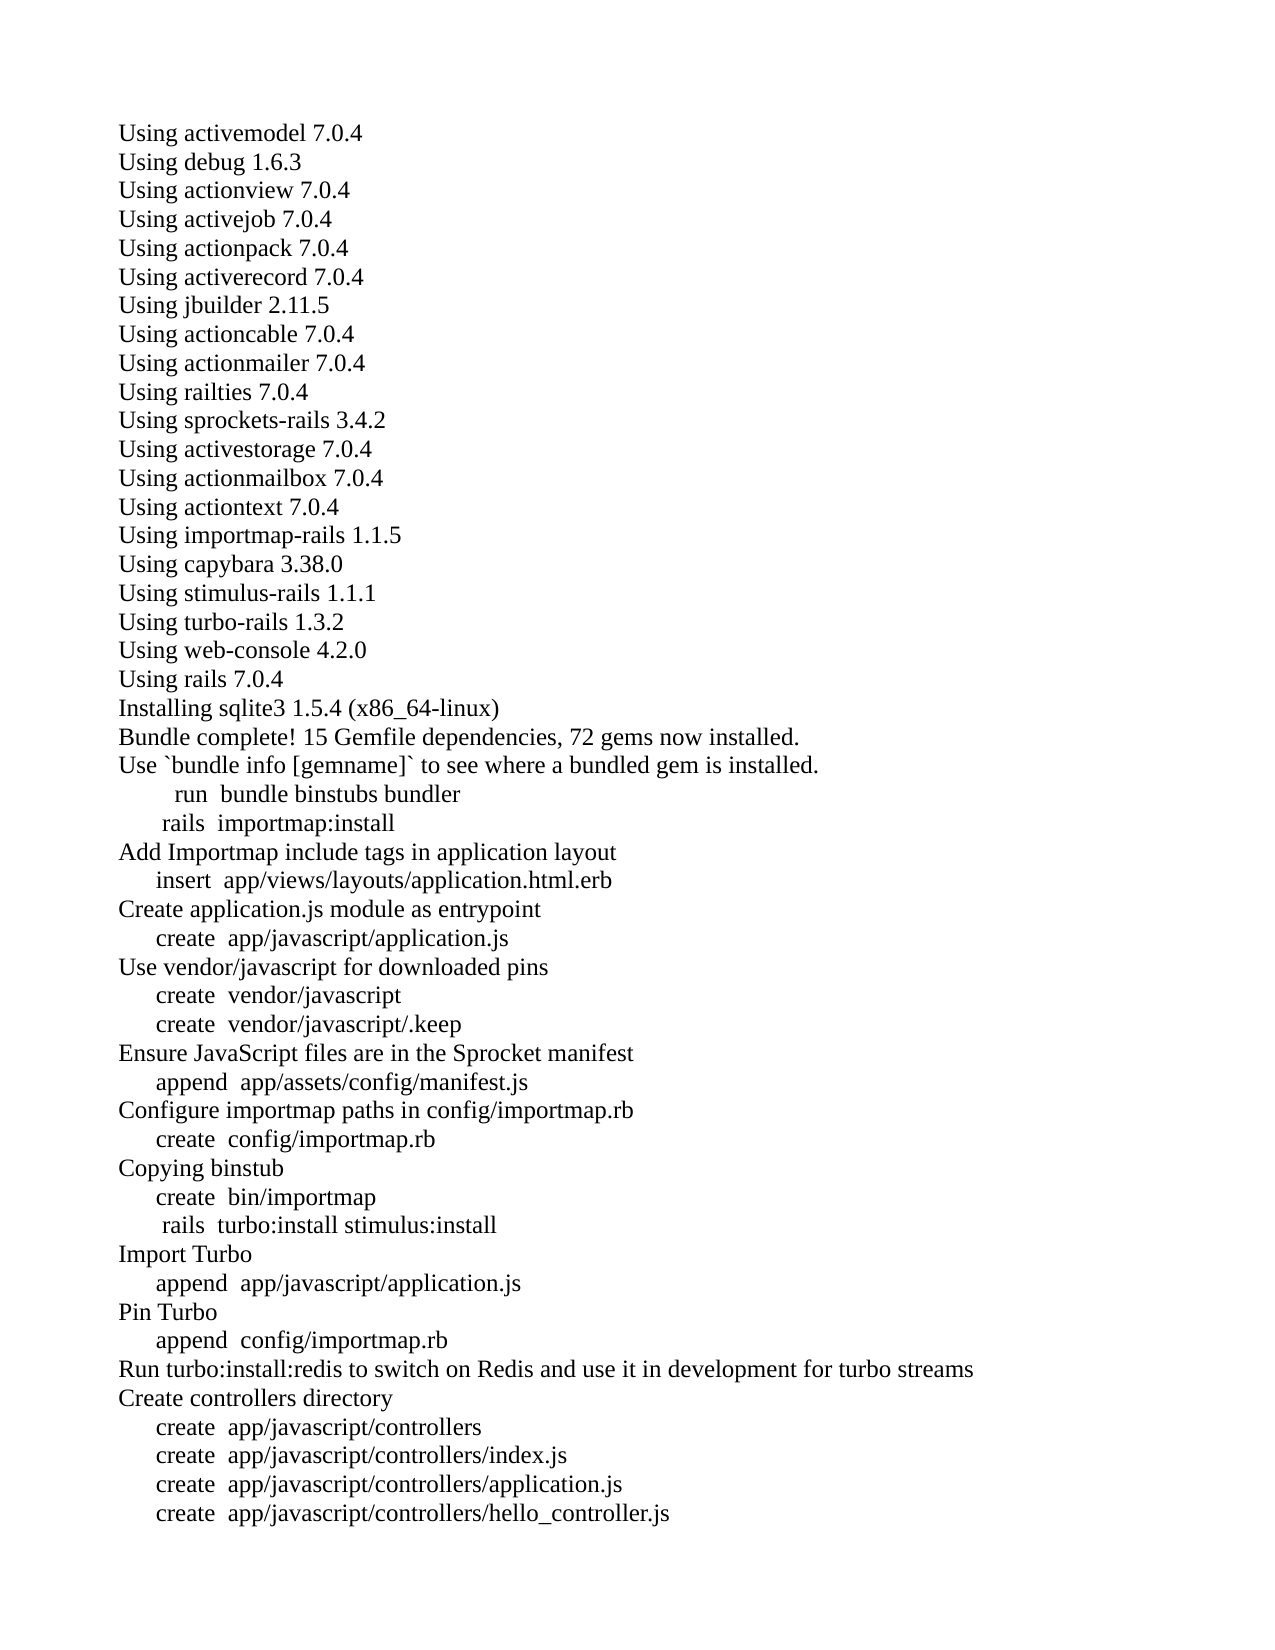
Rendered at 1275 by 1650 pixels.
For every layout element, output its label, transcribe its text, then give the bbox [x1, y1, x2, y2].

text Using actioncable 7.0.4 [118, 319, 1157, 348]
text Using actionview 7.0.4 [118, 176, 1157, 204]
text Copying binstub [118, 1153, 1157, 1182]
text create app/javascript/controllers [118, 1412, 1157, 1441]
text Use vendor/javascript for downloaded pins [118, 952, 1157, 981]
text create app/javascript/controllers/application.js [118, 1469, 1157, 1498]
text Add Importmap include tags in application layout [118, 837, 1157, 866]
text Using turbo-rails 1.3.2 [118, 607, 1157, 636]
text Create controllers directory [118, 1383, 1157, 1412]
text append app/javascript/application.js [118, 1268, 1157, 1297]
text Using railties 7.0.4 [118, 377, 1157, 406]
text Pin Turbo [118, 1297, 1157, 1326]
text insert app/views/layouts/application.html.erb [118, 866, 1157, 894]
text Use `bundle info [gemname]` to see where a bundled gem is installed. [118, 751, 1157, 779]
text Configure importmap paths in config/importmap.rb [118, 1096, 1157, 1124]
text Using activejob 7.0.4 [118, 204, 1157, 233]
text create app/javascript/controllers/hello_controller.js [118, 1498, 1157, 1527]
text run bundle binstubs bundler [118, 779, 1157, 808]
text Using activestorage 7.0.4 [118, 434, 1157, 463]
text create app/javascript/controllers/index.js [118, 1441, 1157, 1469]
text Ensure JavaScript files are in the Sprocket manifest [118, 1038, 1157, 1067]
text Using rails 7.0.4 [118, 664, 1157, 693]
text Using actiontext 7.0.4 [118, 492, 1157, 521]
text Create application.js module as entrypoint [118, 894, 1157, 923]
text Using web-console 4.2.0 [118, 636, 1157, 664]
text Bundle complete! 15 Gemfile dependencies, 72 gems now installed. [118, 722, 1157, 751]
text create config/importmap.rb [118, 1124, 1157, 1153]
text Using jbuilder 2.11.5 [118, 291, 1157, 319]
text Using sprockets-rails 3.4.2 [118, 406, 1157, 434]
text Using debug 1.6.3 [118, 147, 1157, 176]
text append config/importmap.rb [118, 1326, 1157, 1354]
text Using actionpack 7.0.4 [118, 233, 1157, 262]
text Using importmap-rails 1.1.5 [118, 521, 1157, 549]
text create bin/importmap [118, 1182, 1157, 1211]
text Using activemodel 7.0.4 [118, 118, 1157, 147]
text create vendor/javascript/.keep [118, 1009, 1157, 1038]
text Using actionmailer 7.0.4 [118, 348, 1157, 377]
text create vendor/javascript [118, 981, 1157, 1009]
text Using actionmailbox 7.0.4 [118, 463, 1157, 492]
text create app/javascript/application.js [118, 923, 1157, 952]
text Import Turbo [118, 1239, 1157, 1268]
text Installing sqlite3 1.5.4 (x86_64-linux) [118, 693, 1157, 722]
text rails turbo:install stimulus:install [118, 1211, 1157, 1239]
text Run turbo:install:redis to switch on Redis and use it in development for turbo streams [118, 1354, 1157, 1383]
text Using stimulus-rails 1.1.1 [118, 578, 1157, 607]
text rails importmap:install [118, 808, 1157, 837]
text Using activerecord 7.0.4 [118, 262, 1157, 291]
text Using capybara 3.38.0 [118, 549, 1157, 578]
text append app/assets/config/manifest.js [118, 1067, 1157, 1096]
